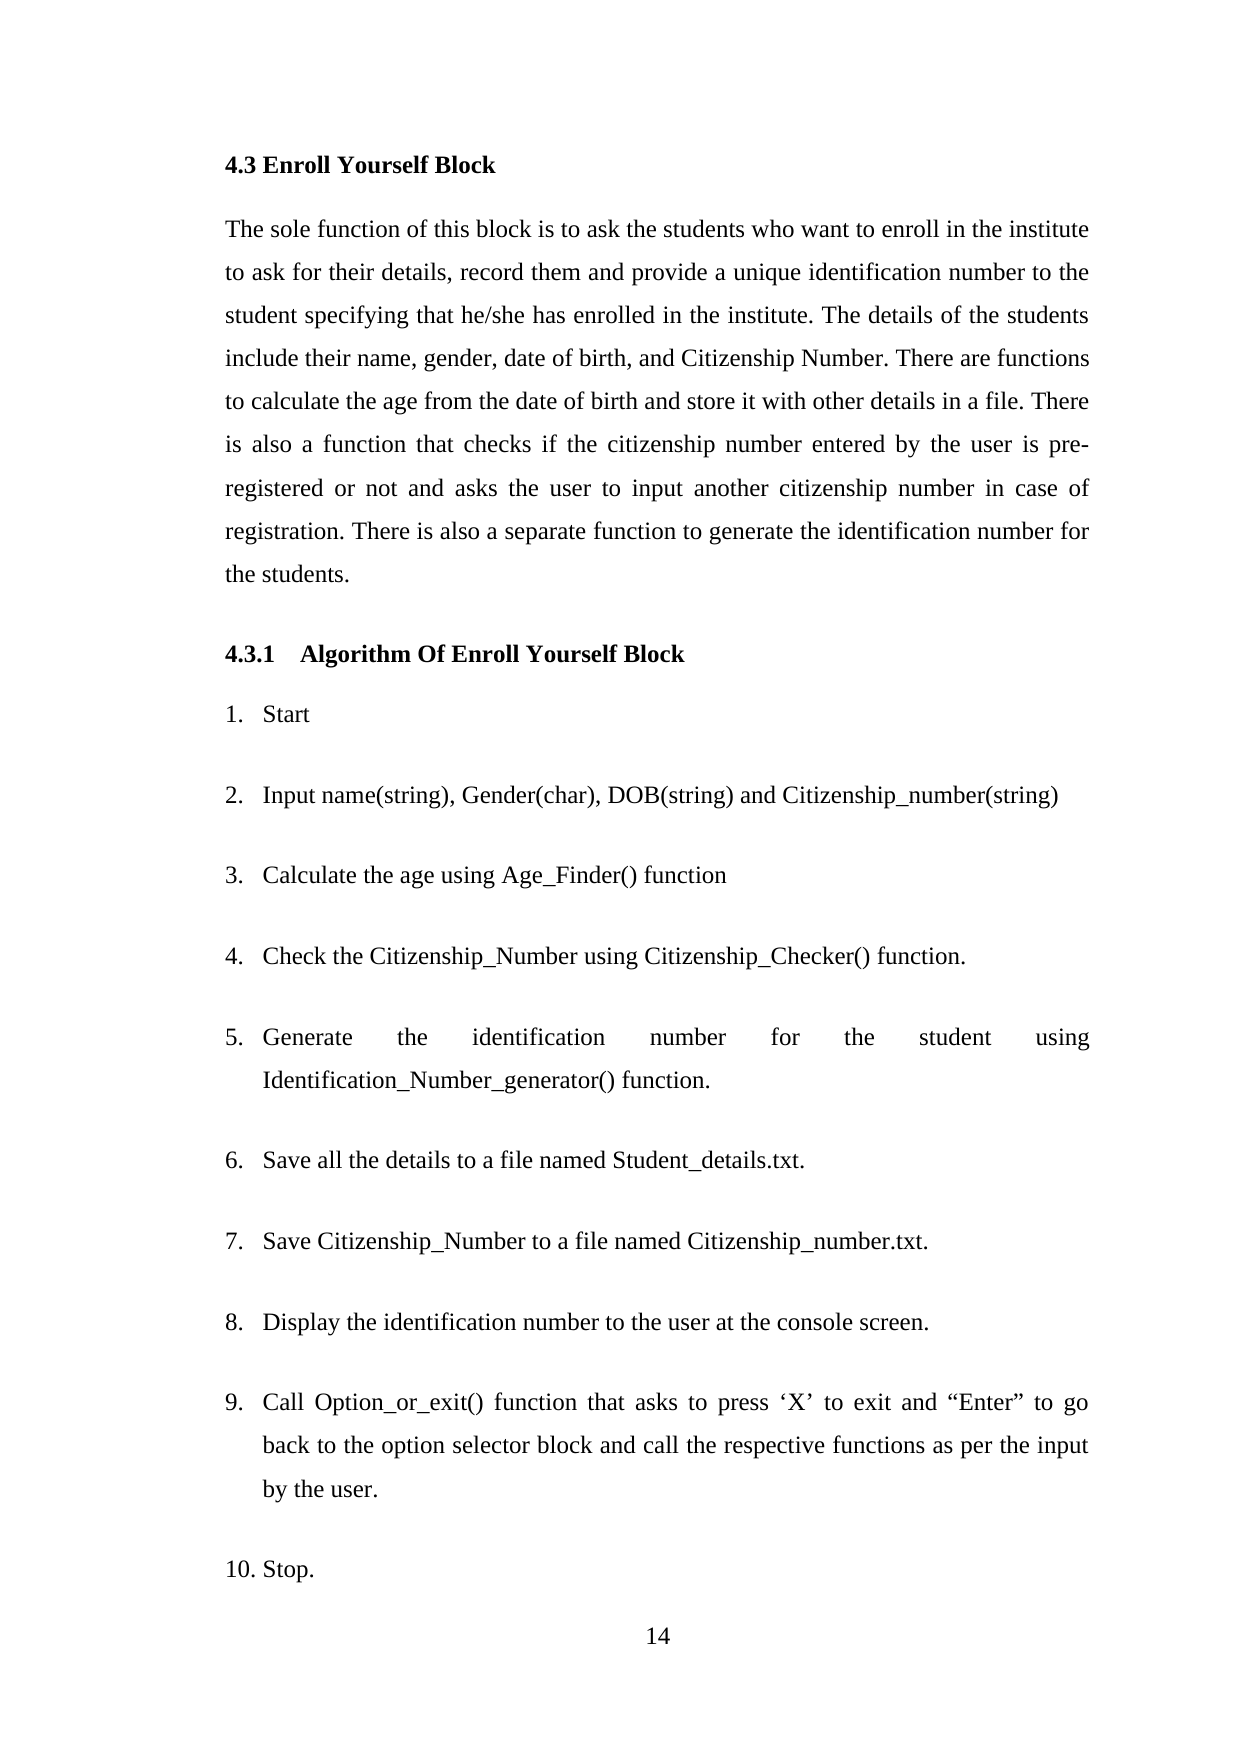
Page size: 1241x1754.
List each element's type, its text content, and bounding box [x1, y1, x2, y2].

list Generate the identification number for the student using Identification_Number_generator() function. [225, 1022, 1090, 1094]
list Display the identification number to the user at the console screen. [225, 1307, 1090, 1336]
list Save Citizenship_Number to a file named Citizenship_number.txt. [225, 1226, 1090, 1255]
subtitle Algorithm Of Enroll Yourself Block [225, 639, 1090, 668]
list Call Option_or_exit() function that asks to press ‘X’ to exit and “Enter” to go back to the option selector block and call the respective functions as per the input by the user. [225, 1387, 1090, 1502]
list Check the Citizenship_Number using Citizenship_Checker() function. [225, 941, 1090, 970]
subtitle Enroll Yourself Block [225, 150, 1090, 179]
list Save all the details to a file named Student_details.txt. [225, 1146, 1090, 1174]
list Stop. [225, 1554, 1090, 1583]
text The sole function of this block is to ask the students who want to enroll in the institute to ask for their details, record them and provide a unique identification number to the student specifying that he/she has enrolled in the institute. The details of the students include their name, gender, date of birth, and Citizenship Number. There are functions to calculate the age from the date of birth and store it with other details in a file. There is also a function that checks if the citizenship number entered by the user is pre-registered or not and asks the user to input another citizenship number in case of registration. There is also a separate function to generate the identification number for the students. [225, 214, 1090, 588]
list Input name(string), Gender(char), DOB(string) and Citizenship_number(string) [225, 780, 1090, 809]
list Calculate the age using Age_Finder() function [225, 861, 1090, 889]
list Start [225, 699, 1090, 728]
